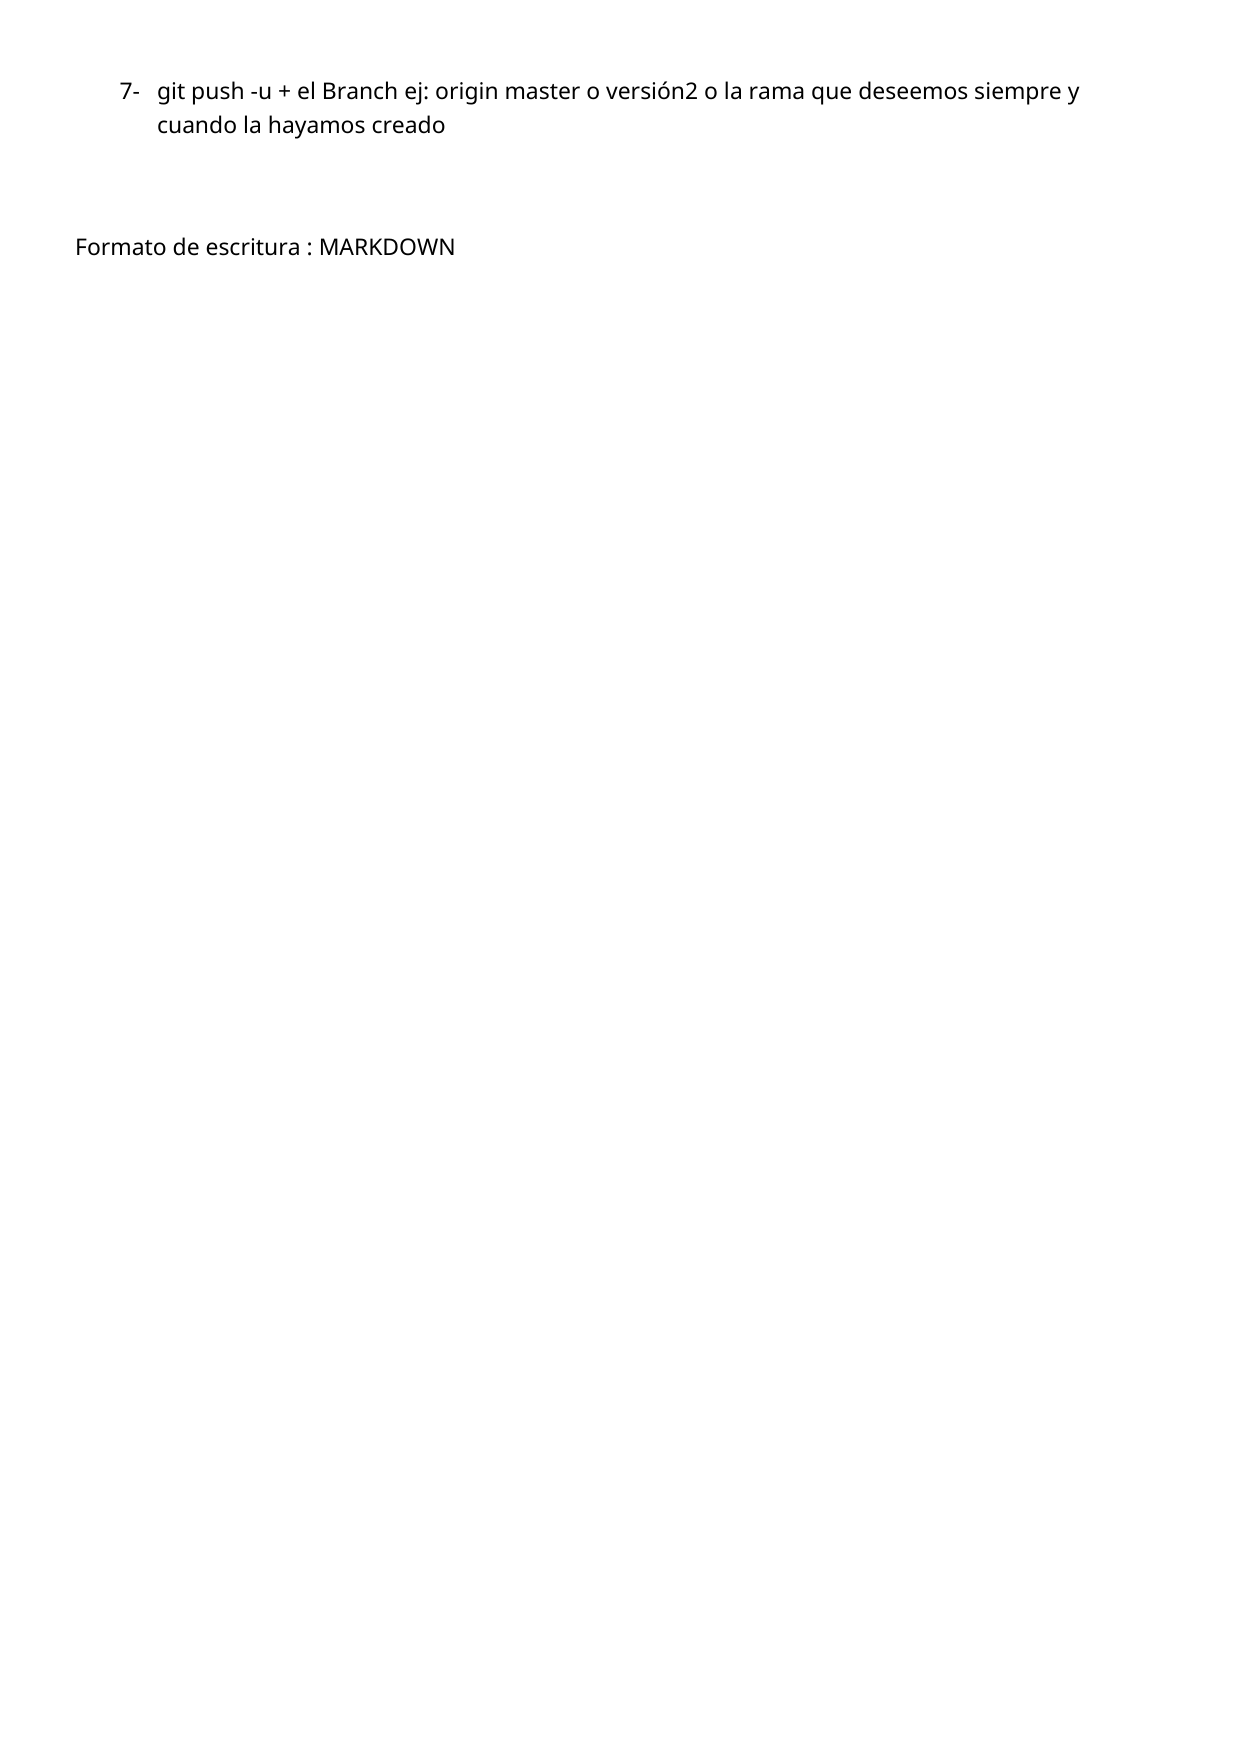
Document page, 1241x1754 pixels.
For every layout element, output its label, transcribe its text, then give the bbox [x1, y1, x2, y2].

list git push -u + el Branch ej: origin master o versión2 o la rama que deseemos siempre y cuando la hayamos creado [119, 75, 1165, 140]
text Formato de escritura : MARKDOWN [75, 231, 1165, 262]
